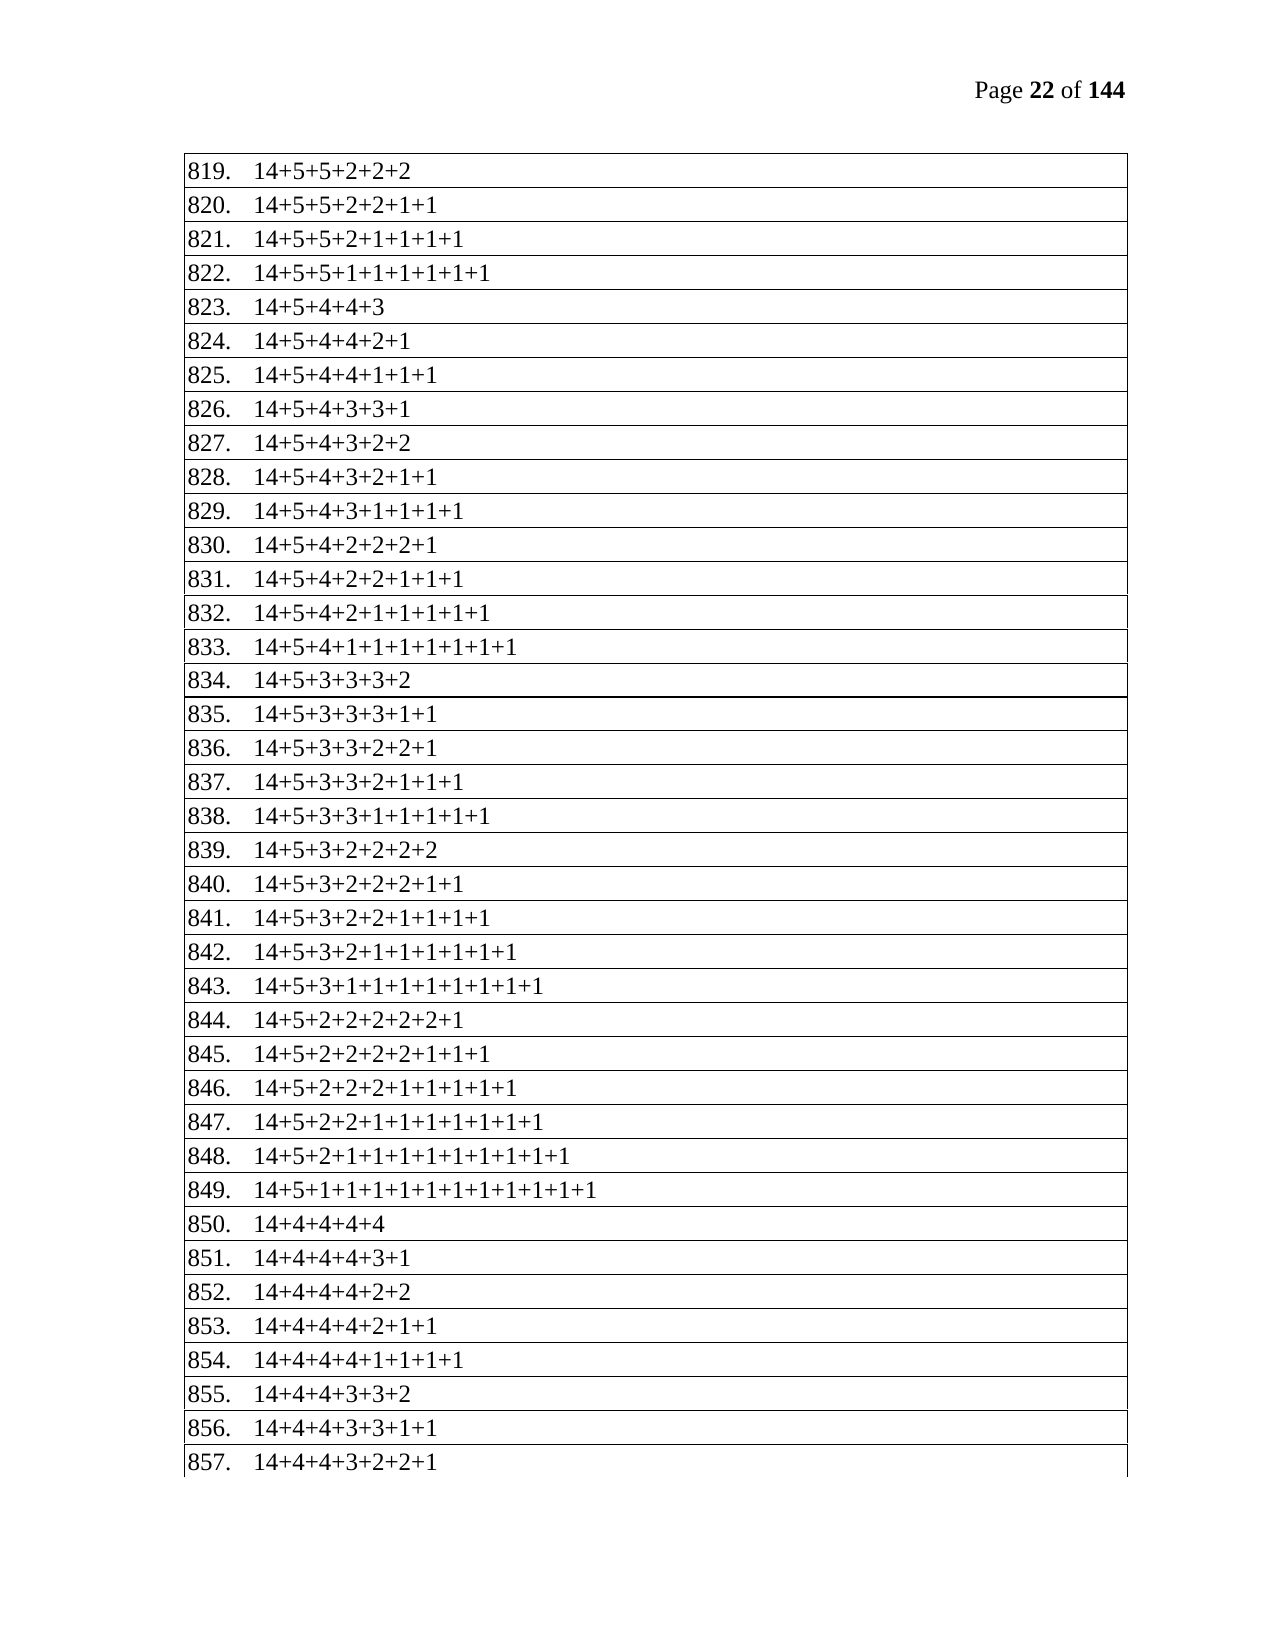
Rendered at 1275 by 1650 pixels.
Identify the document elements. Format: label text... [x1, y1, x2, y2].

list 14+5+4+1+1+1+1+1+1+1 [185, 630, 1127, 662]
list 14+5+3+3+2+1+1+1 [185, 765, 1127, 798]
list 14+5+4+3+2+2 [185, 426, 1127, 459]
list 14+5+3+1+1+1+1+1+1+1+1 [185, 969, 1127, 1002]
list 14+5+5+1+1+1+1+1+1 [185, 256, 1127, 289]
list 14+4+4+4+2+2 [185, 1275, 1127, 1308]
list 14+4+4+3+3+1+1 [185, 1411, 1127, 1443]
list 14+5+3+3+3+2 [185, 664, 1127, 696]
list 14+5+4+2+1+1+1+1+1 [185, 596, 1127, 628]
list 14+5+3+2+2+1+1+1+1 [185, 901, 1127, 934]
list 14+4+4+4+3+1 [185, 1241, 1127, 1274]
list 14+5+2+2+1+1+1+1+1+1+1 [185, 1105, 1127, 1138]
list 14+5+2+2+2+2+1+1+1 [185, 1037, 1127, 1070]
list 14+4+4+4+4 [185, 1207, 1127, 1240]
list 14+5+4+3+2+1+1 [185, 460, 1127, 493]
list 14+5+2+2+2+2+2+1 [185, 1003, 1127, 1036]
list 14+5+3+3+3+1+1 [185, 698, 1127, 730]
list 14+4+4+4+2+1+1 [185, 1309, 1127, 1342]
list 14+5+4+4+3 [185, 290, 1127, 323]
list 14+5+4+3+1+1+1+1 [185, 494, 1127, 527]
list 14+5+3+2+2+2+1+1 [185, 867, 1127, 900]
list 14+5+4+4+2+1 [185, 324, 1127, 357]
list 14+5+3+2+1+1+1+1+1+1 [185, 935, 1127, 968]
list 14+5+4+3+3+1 [185, 392, 1127, 425]
list 14+5+4+2+2+2+1 [185, 528, 1127, 561]
list 14+5+1+1+1+1+1+1+1+1+1+1+1 [185, 1173, 1127, 1206]
list 14+5+3+3+2+2+1 [185, 731, 1127, 764]
list 14+4+4+3+3+2 [185, 1377, 1127, 1409]
list 14+5+4+4+1+1+1 [185, 358, 1127, 391]
list 14+4+4+3+2+2+1 [185, 1445, 1127, 1477]
list 14+5+4+2+2+1+1+1 [185, 562, 1127, 594]
list 14+5+5+2+2+1+1 [185, 188, 1127, 221]
list 14+5+3+2+2+2+2 [185, 833, 1127, 866]
list 14+5+5+2+2+2 [185, 154, 1127, 187]
list 14+5+2+1+1+1+1+1+1+1+1+1 [185, 1139, 1127, 1172]
list 14+5+3+3+1+1+1+1+1 [185, 799, 1127, 832]
list 14+5+5+2+1+1+1+1 [185, 222, 1127, 255]
list 14+4+4+4+1+1+1+1 [185, 1343, 1127, 1376]
list 14+5+2+2+2+1+1+1+1+1 [185, 1071, 1127, 1104]
